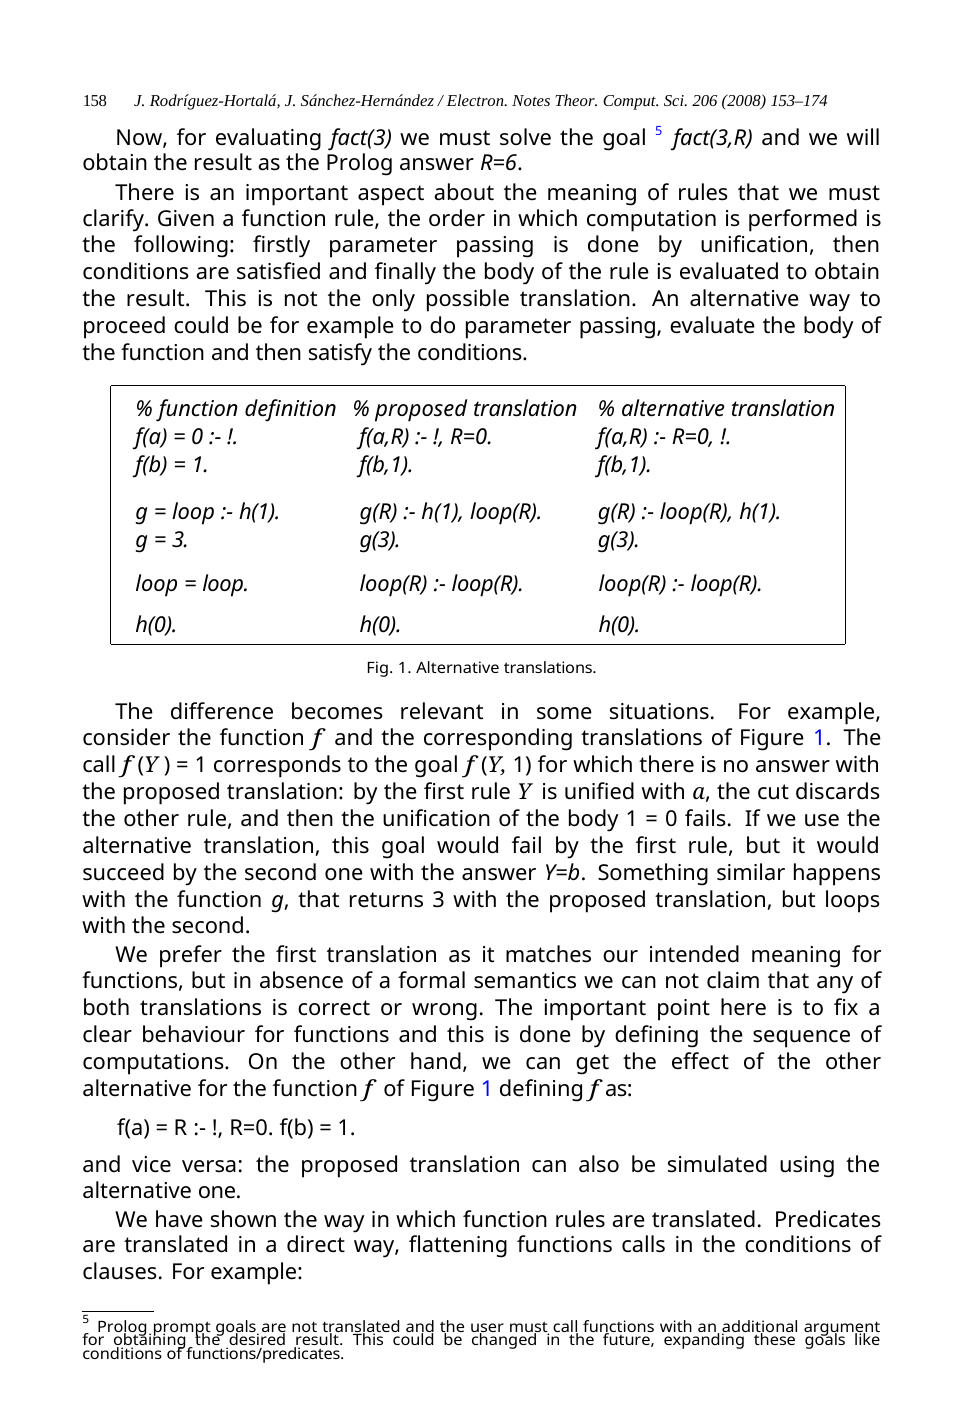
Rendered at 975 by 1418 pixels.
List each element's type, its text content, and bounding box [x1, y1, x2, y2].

text Fig. 1. Alternative translations. [71, 394, 892, 678]
text and vice versa: the proposed translation can also be simulated using the alternative one. [82, 1151, 881, 1204]
text We prefer the first translation as it matches our intended meaning for functions, but in absence of a formal semantics we can not claim that any of both translations is correct or wrong. The important point here is to fix a clear behaviour for functions and this is done by defining the sequence of computations. On the other hand, we can get the effect of the other alternative for the function f of Figure 1 defining f as: [82, 941, 882, 1102]
text The difference becomes relevant in some situations. For example, consider the function f and the corresponding translations of Figure 1. The call f (Y ) = 1 corresponds to the goal f (Y, 1) for which there is no answer with the proposed translation: by the first rule Y is unified with a, the cut discards the other rule, and then the unification of the body 1 = 0 fails. If we use the alternative translation, this goal would fail by the first rule, but it would succeed by the second one with the answer Y=b. Something similar happens with the function g, that returns 3 with the proposed translation, but loops with the second. [82, 698, 881, 940]
text f(a) = R :- !, R=0. f(b) = 1. [117, 1113, 378, 1141]
text Now, for evaluating fact(3) we must solve the goal 5 fact(3,R) and we will obtain the result as the Prolog answer R=6. [82, 124, 881, 177]
text We have shown the way in which function rules are translated. Predicates are translated in a direct way, flattening functions calls in the conditions of clauses. For example: [82, 1207, 881, 1285]
text There is an important aspect about the meaning of rules that we must clarify. Given a function rule, the order in which computation is performed is the following: firstly parameter passing is done by unification, then conditions are satisfied and finally the body of the rule is evaluated to obtain the result. This is not the only possible translation. An alternative way to proceed could be for example to do parameter passing, evaluate the body of the function and then satisfy the conditions. [82, 179, 881, 367]
text 5 Prolog prompt goals are not translated and the user must call functions with an additional argument for obtaining the desired result. This could be changed in the future, expanding these goals like conditions of functions/predicates. [82, 1318, 881, 1364]
